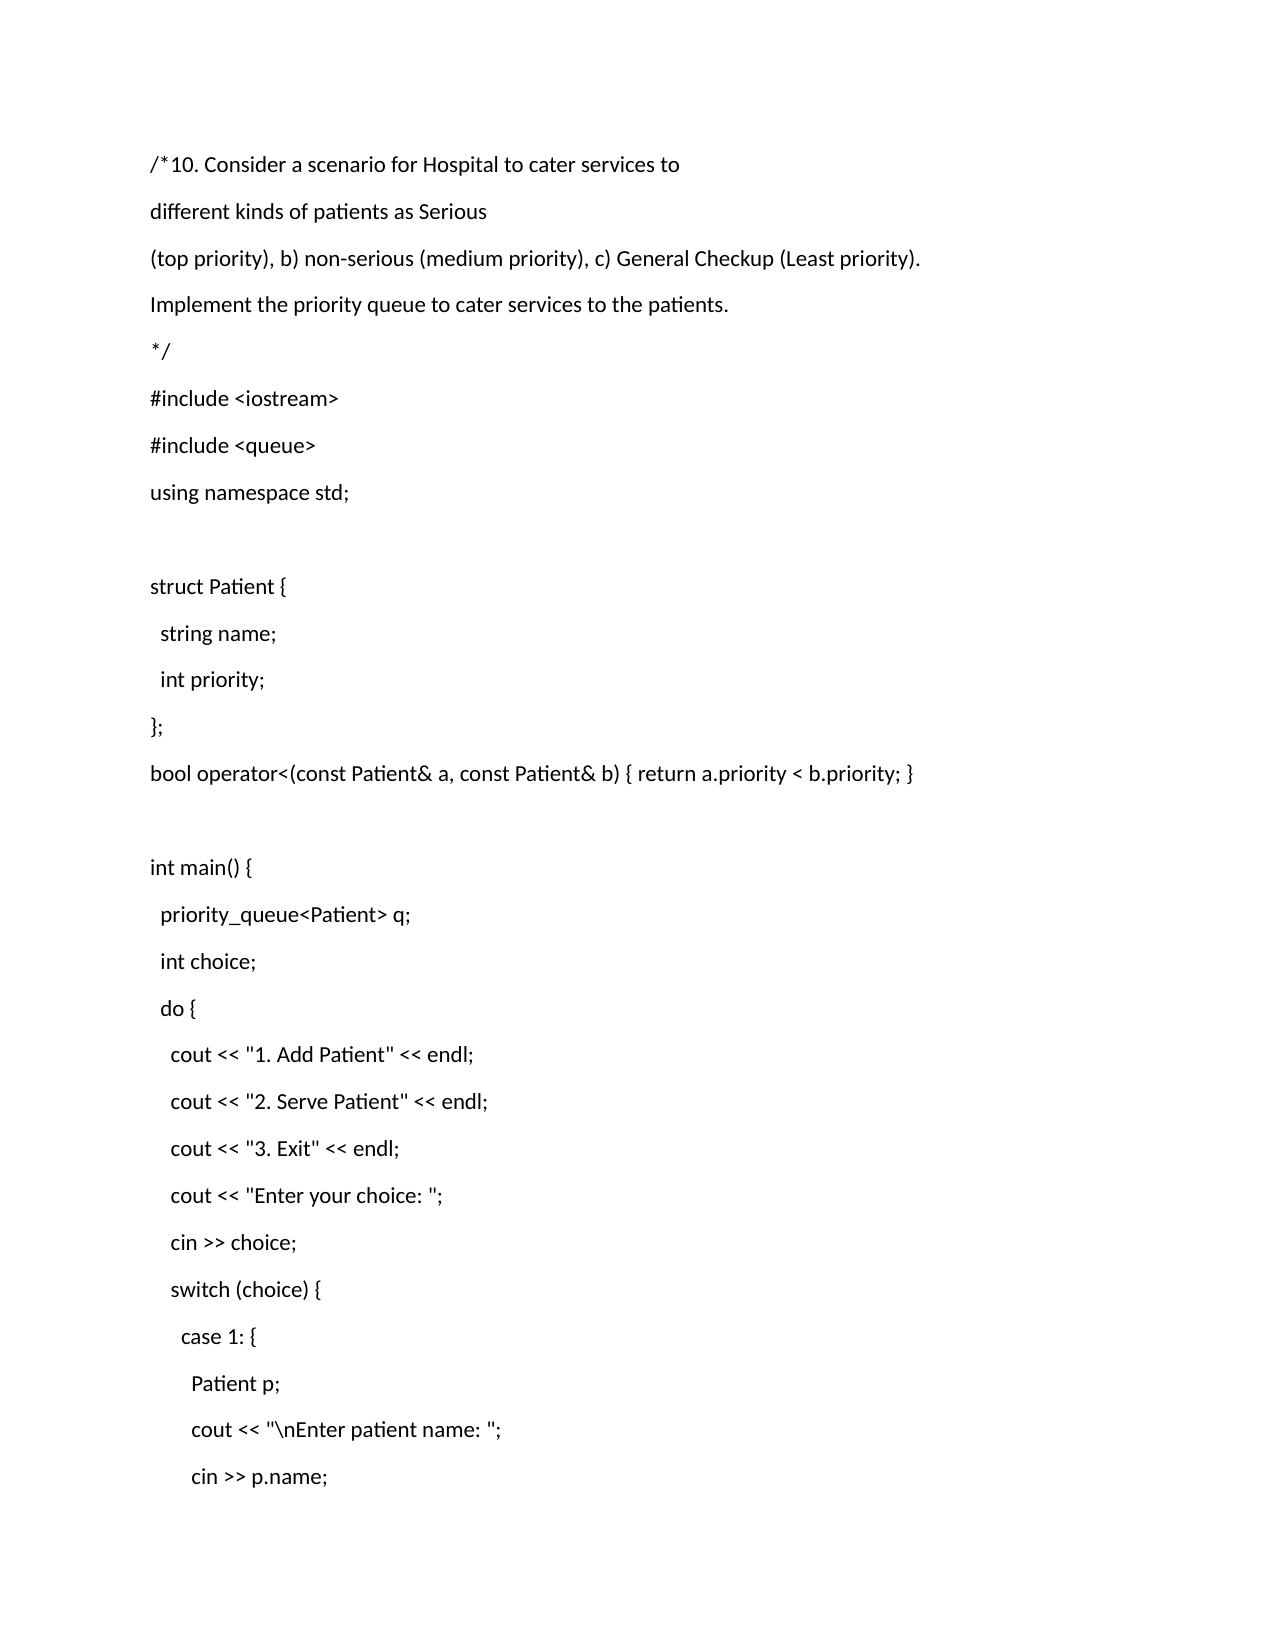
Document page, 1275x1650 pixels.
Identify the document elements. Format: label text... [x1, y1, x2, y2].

text int choice; [150, 947, 1125, 975]
text string name; [150, 619, 1125, 647]
text bool operator<(const Patient& a, const Patient& b) { return a.priority < b.priority; } [150, 759, 1125, 787]
text int priority; [150, 666, 1125, 694]
text }; [150, 712, 1125, 741]
text cout << "Enter your choice: "; [150, 1181, 1125, 1209]
text different kinds of patients as Serious [150, 197, 1125, 225]
text priority_queue<Patient> q; [150, 900, 1125, 928]
text #include <queue> [150, 431, 1125, 459]
text cin >> choice; [150, 1228, 1125, 1256]
text case 1: { [150, 1322, 1125, 1350]
text */ [150, 337, 1125, 366]
text cout << "3. Exit" << endl; [150, 1134, 1125, 1162]
text switch (choice) { [150, 1275, 1125, 1303]
text int main() { [150, 853, 1125, 881]
text struct Patient { [150, 572, 1125, 600]
text using namespace std; [150, 478, 1125, 506]
text /*10. Consider a scenario for Hospital to cater services to [150, 150, 1125, 178]
text cout << "2. Serve Patient" << endl; [150, 1087, 1125, 1116]
text cin >> p.name; [150, 1462, 1125, 1491]
text cout << "\nEnter patient name: "; [150, 1416, 1125, 1444]
text Implement the priority queue to cater services to the patients. [150, 291, 1125, 319]
text do { [150, 994, 1125, 1022]
text Patient p; [150, 1369, 1125, 1397]
text (top priority), b) non-serious (medium priority), c) General Checkup (Least priority). [150, 244, 1125, 272]
text cout << "1. Add Patient" << endl; [150, 1041, 1125, 1069]
text #include <iostream> [150, 384, 1125, 412]
